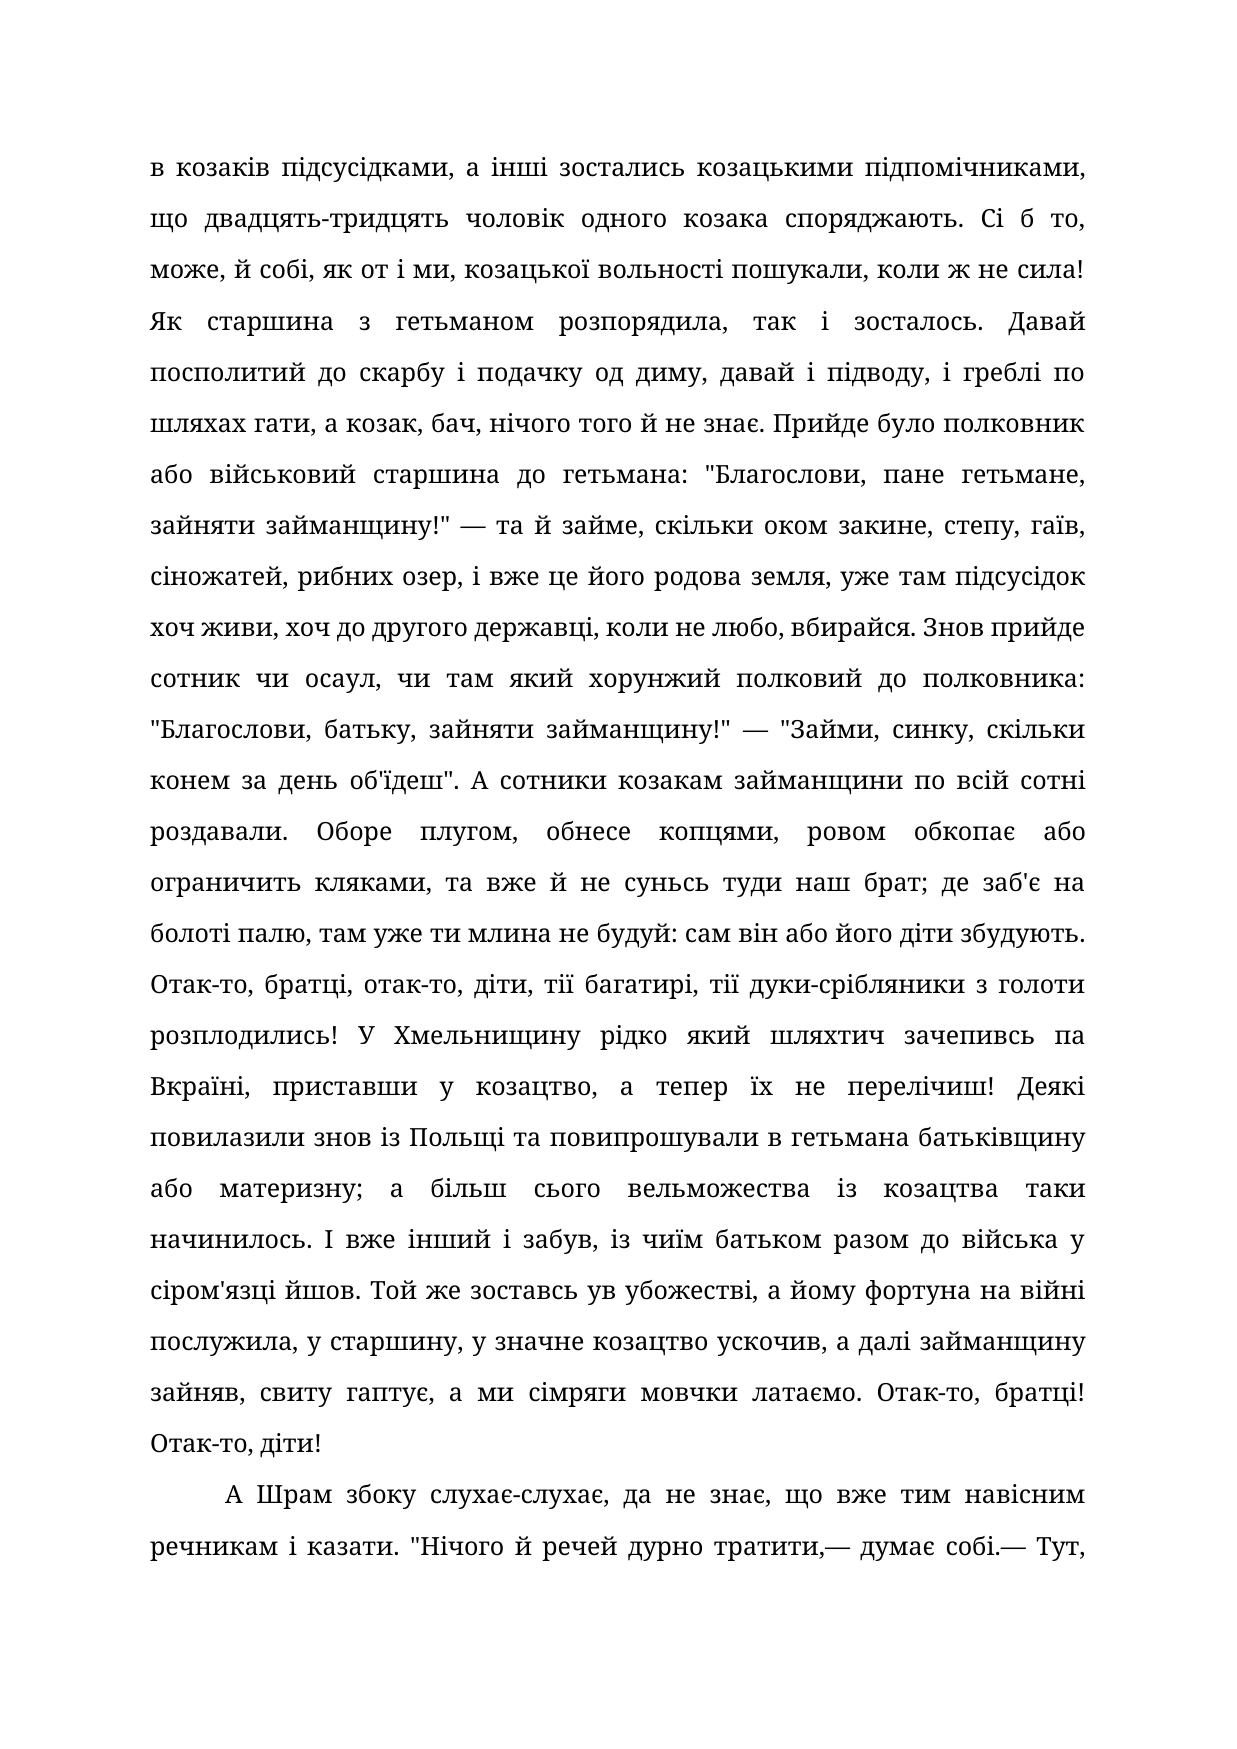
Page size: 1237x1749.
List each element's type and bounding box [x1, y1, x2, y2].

text [150, 1477, 1086, 1562]
text [150, 150, 1086, 1460]
